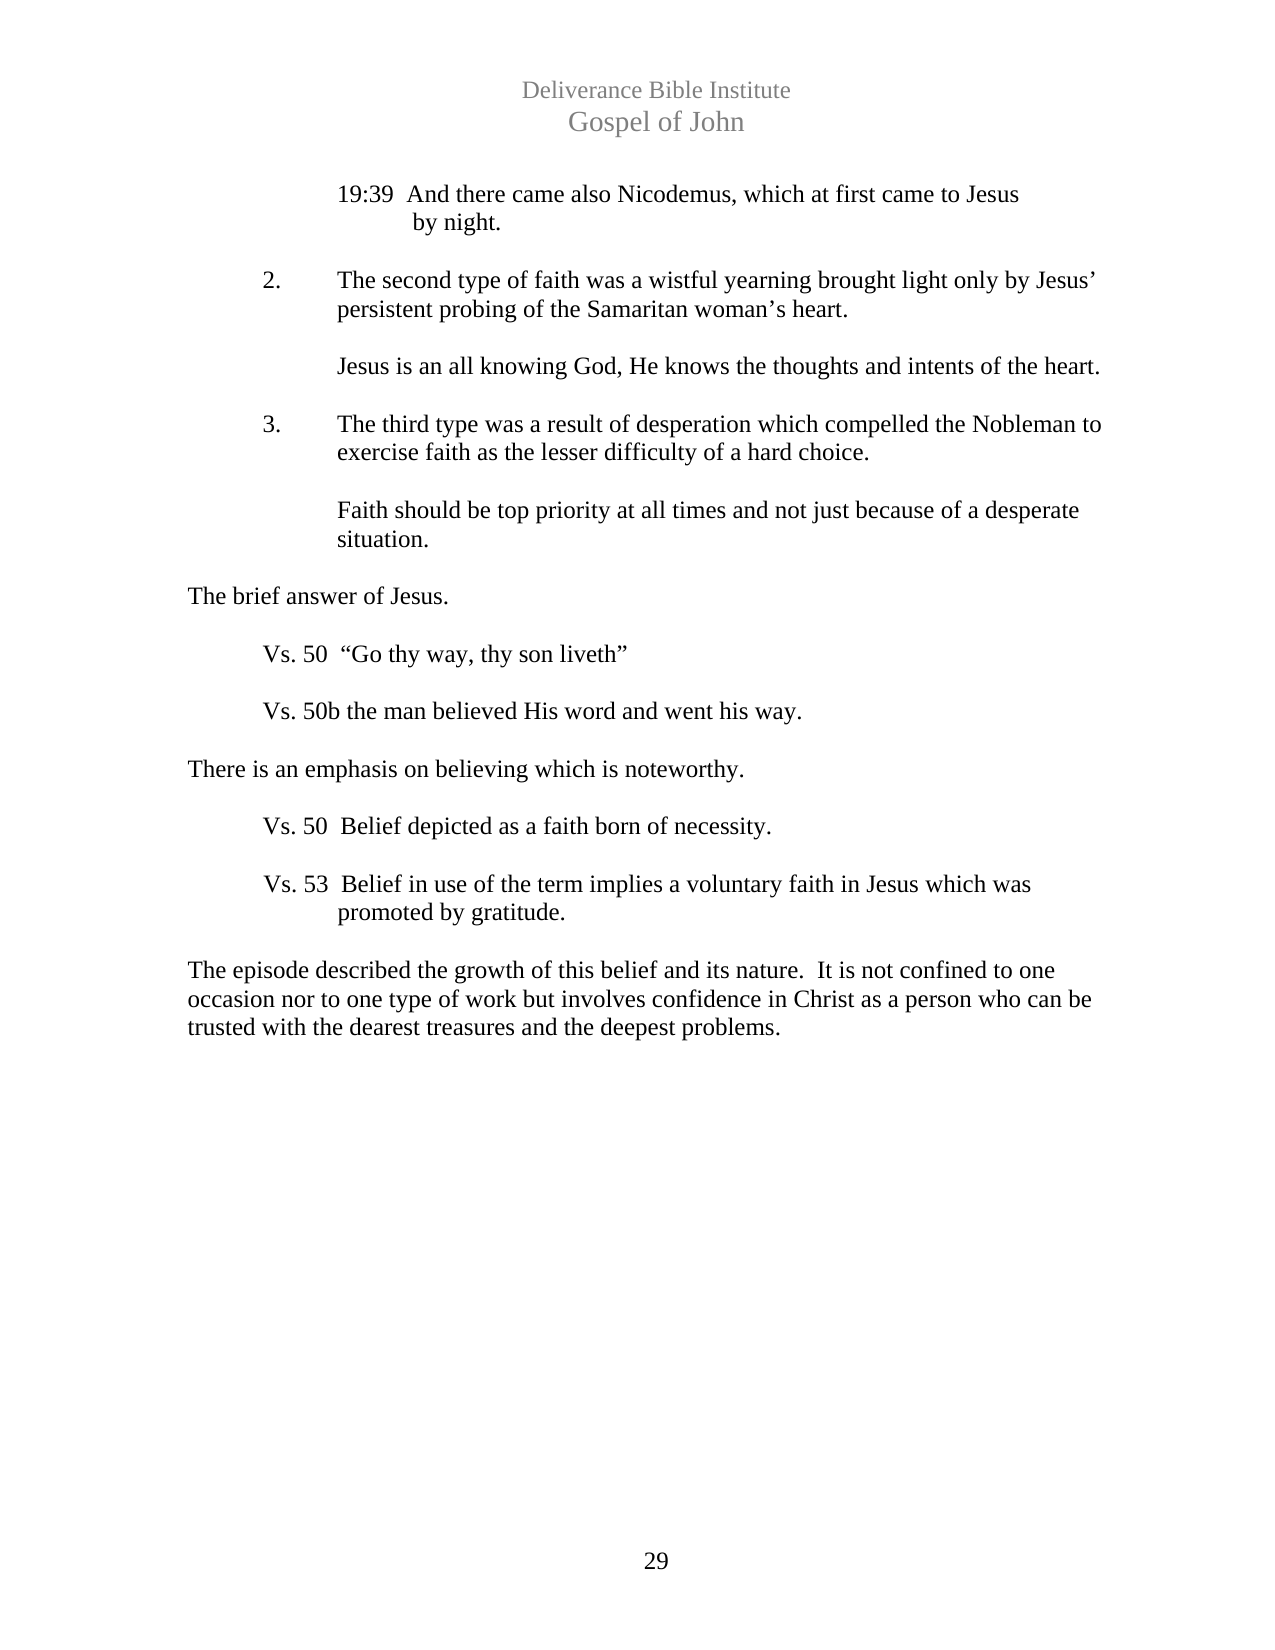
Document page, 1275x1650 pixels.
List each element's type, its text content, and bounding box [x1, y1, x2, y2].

text Faith should be top priority at all times and not just because of a desperate situation. [337, 495, 1125, 552]
text The episode described the growth of this belief and its nature. It is not confined to one occasion nor to one type of work but involves confidence in Christ as a person who can be trusted with the dearest treasures and the deepest problems. [187, 955, 1125, 1041]
list The second type of faith was a wistful yearning brought light only by Jesus’ persistent probing of the Samaritan woman’s heart. [262, 265, 1125, 322]
text 19:39 And there came also Nicodemus, which at first came to Jesus [337, 179, 1125, 207]
text Vs. 50 Belief depicted as a faith born of necessity. [187, 811, 1125, 840]
text promoted by gratitude. [262, 897, 1125, 926]
text There is an emphasis on believing which is noteworthy. [187, 754, 1125, 782]
text The brief answer of Jesus. [187, 581, 1125, 610]
text Vs. 53 Belief in use of the term implies a voluntary faith in Jesus which was [262, 869, 1125, 897]
text by night. [412, 207, 1125, 236]
text Jesus is an all knowing God, He knows the thoughts and intents of the heart. [337, 351, 1125, 380]
text Vs. 50b the man believed His word and went his way. [187, 696, 1125, 725]
list The third type was a result of desperation which compelled the Nobleman to exercise faith as the lesser difficulty of a hard choice. [262, 409, 1125, 466]
text Vs. 50 “Go thy way, thy son liveth” [187, 639, 1125, 667]
